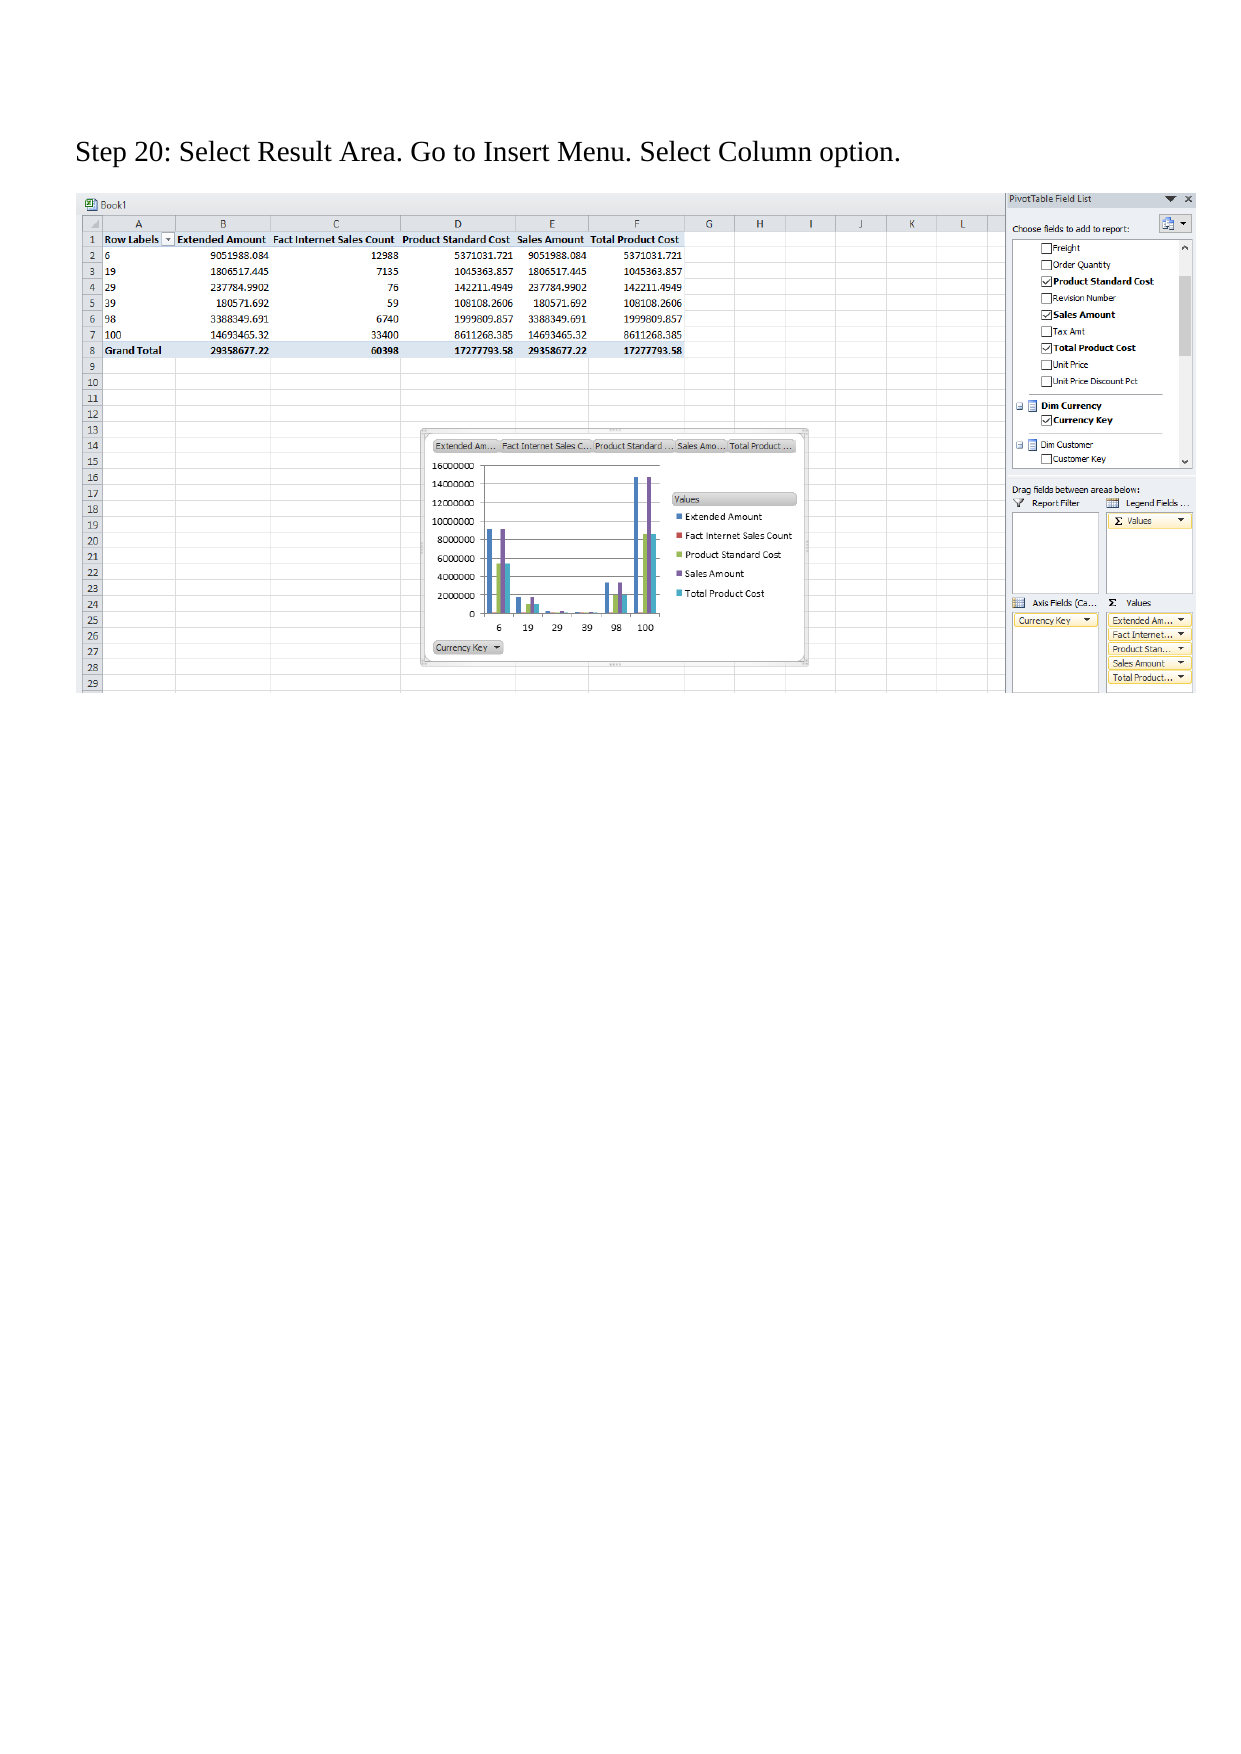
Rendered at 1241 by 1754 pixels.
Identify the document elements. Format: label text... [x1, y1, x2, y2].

picture [75, 193, 1196, 693]
text Step 20: Select Result Area. Go to Insert Menu. Select Column option. [75, 134, 1165, 168]
